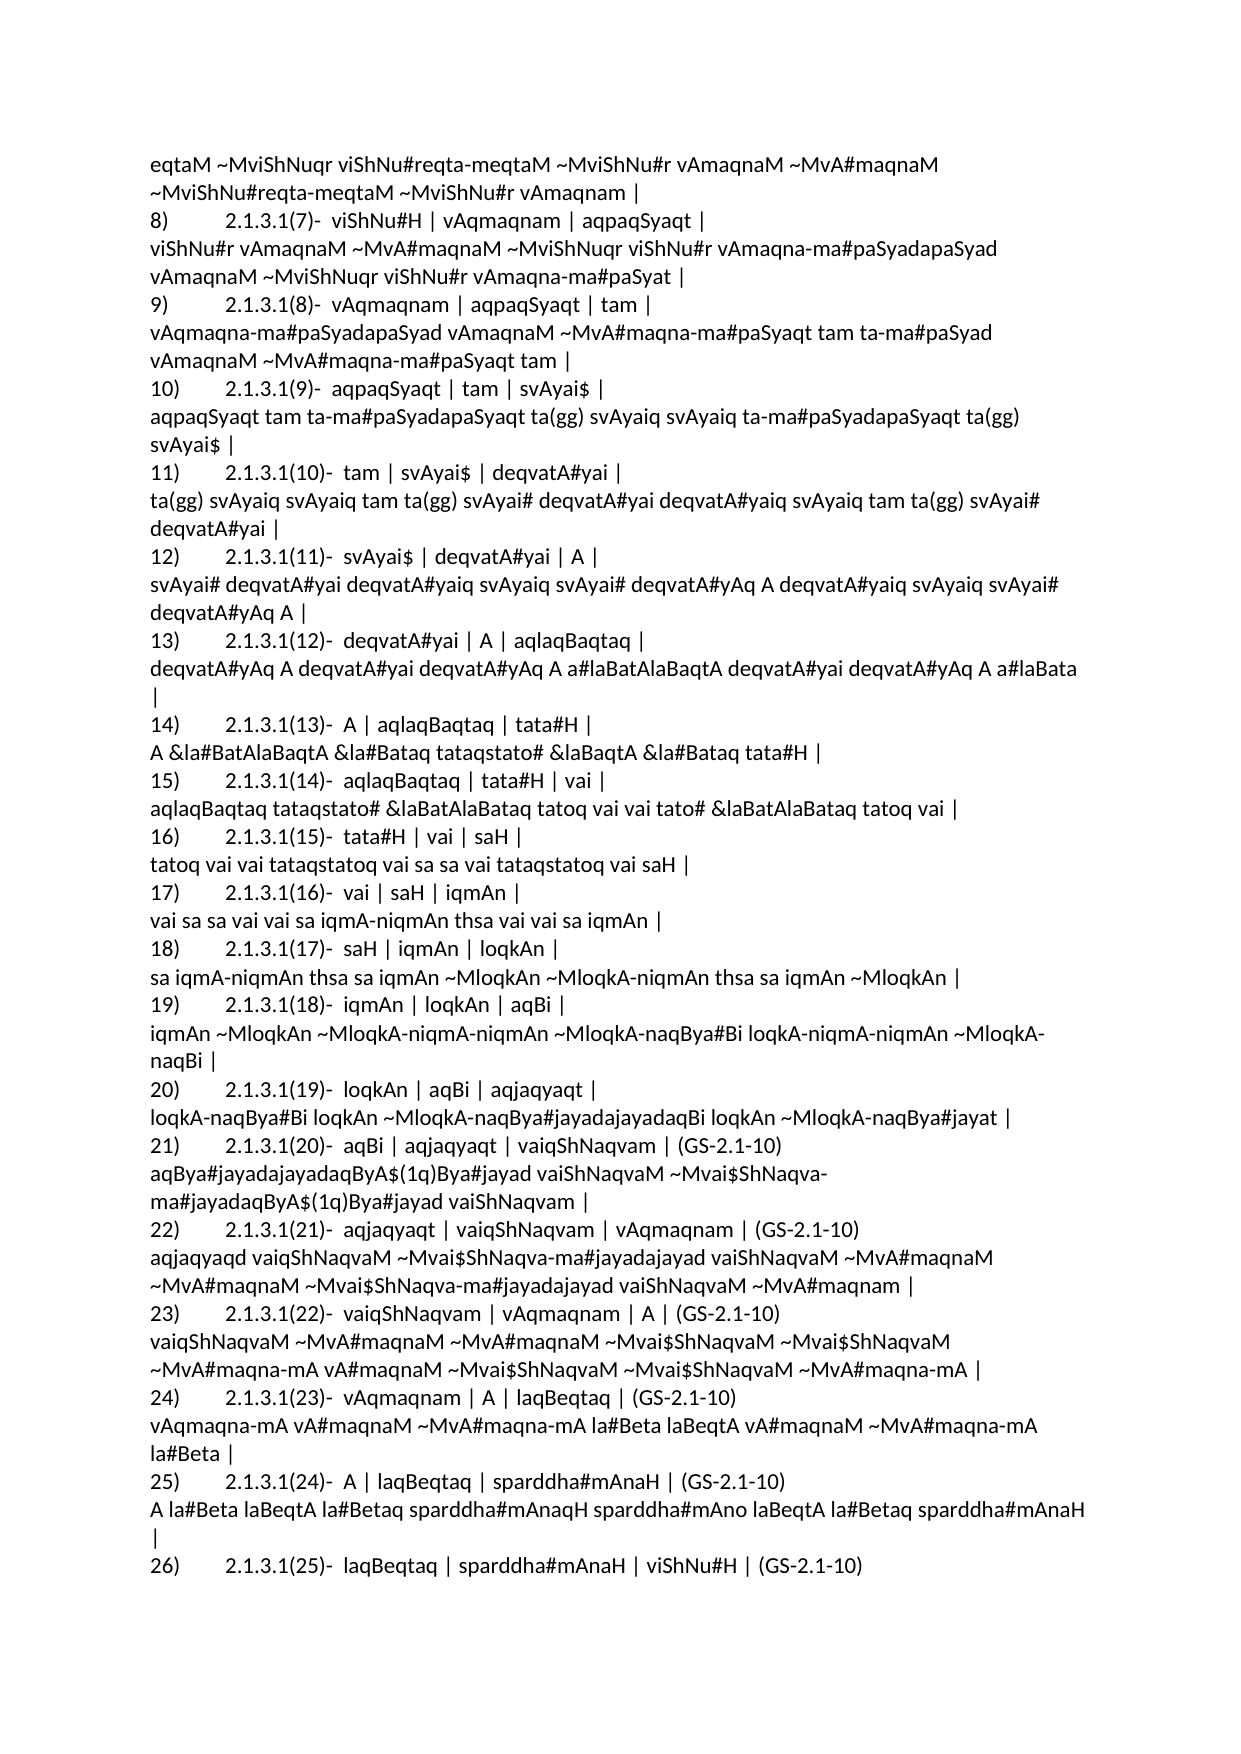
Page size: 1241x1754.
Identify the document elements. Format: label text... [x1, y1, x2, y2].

text 20) 2.1.3.1(19)- loqkAn | aqBi | aqjaqyaqt | [150, 1075, 1090, 1103]
text tatoq vai vai tataqstatoq vai sa sa vai tataqstatoq vai saH | [150, 851, 1090, 878]
text 9) 2.1.3.1(8)- vAqmaqnam | aqpaqSyaqt | tam | [150, 290, 1090, 318]
text eqtaM ~MviShNuqr viShNu#reqta-meqtaM ~MviShNu#r vAmaqnaM ~MvA#maqnaM ~MviShNu#reqta-meqtaM ~MviShNu#r vAmaqnam | [150, 150, 1090, 206]
text 22) 2.1.3.1(21)- aqjaqyaqt | vaiqShNaqvam | vAqmaqnam | (GS-2.1-10) [150, 1215, 1090, 1243]
text 12) 2.1.3.1(11)- svAyai$ | deqvatA#yai | A | [150, 542, 1090, 570]
text aqpaqSyaqt tam ta-ma#paSyadapaSyaqt ta(gg) svAyaiq svAyaiq ta-ma#paSyadapaSyaqt ta(gg) svAyai$ | [150, 402, 1090, 458]
text A &la#BatAlaBaqtA &la#Bataq tataqstato# &laBaqtA &la#Bataq tata#H | [150, 738, 1090, 766]
text vai sa sa vai vai sa iqmA-niqmAn thsa vai vai sa iqmAn | [150, 907, 1090, 934]
text vaiqShNaqvaM ~MvA#maqnaM ~MvA#maqnaM ~Mvai$ShNaqvaM ~Mvai$ShNaqvaM ~MvA#maqna-mA vA#maqnaM ~Mvai$ShNaqvaM ~Mvai$ShNaqvaM ~MvA#maqna-mA | [150, 1327, 1090, 1383]
text aqjaqyaqd vaiqShNaqvaM ~Mvai$ShNaqva-ma#jayadajayad vaiShNaqvaM ~MvA#maqnaM ~MvA#maqnaM ~Mvai$ShNaqva-ma#jayadajayad vaiShNaqvaM ~MvA#maqnam | [150, 1243, 1090, 1299]
text aqBya#jayadajayadaqByA$(1q)Bya#jayad vaiShNaqvaM ~Mvai$ShNaqva-ma#jayadaqByA$(1q)Bya#jayad vaiShNaqvam | [150, 1159, 1090, 1215]
text 17) 2.1.3.1(16)- vai | saH | iqmAn | [150, 878, 1090, 907]
text svAyai# deqvatA#yai deqvatA#yaiq svAyaiq svAyai# deqvatA#yAq A deqvatA#yaiq svAyaiq svAyai# deqvatA#yAq A | [150, 570, 1090, 626]
text 13) 2.1.3.1(12)- deqvatA#yai | A | aqlaqBaqtaq | [150, 626, 1090, 654]
text vAqmaqna-ma#paSyadapaSyad vAmaqnaM ~MvA#maqna-ma#paSyaqt tam ta-ma#paSyad vAmaqnaM ~MvA#maqna-ma#paSyaqt tam | [150, 318, 1090, 374]
text 24) 2.1.3.1(23)- vAqmaqnam | A | laqBeqtaq | (GS-2.1-10) [150, 1383, 1090, 1411]
text ta(gg) svAyaiq svAyaiq tam ta(gg) svAyai# deqvatA#yai deqvatA#yaiq svAyaiq tam ta(gg) svAyai# deqvatA#yai | [150, 486, 1090, 542]
text 21) 2.1.3.1(20)- aqBi | aqjaqyaqt | vaiqShNaqvam | (GS-2.1-10) [150, 1131, 1090, 1159]
text iqmAn ~MloqkAn ~MloqkA-niqmA-niqmAn ~MloqkA-naqBya#Bi loqkA-niqmA-niqmAn ~MloqkA-naqBi | [150, 1019, 1090, 1075]
text 11) 2.1.3.1(10)- tam | svAyai$ | deqvatA#yai | [150, 458, 1090, 486]
text 14) 2.1.3.1(13)- A | aqlaqBaqtaq | tata#H | [150, 710, 1090, 738]
text A la#Beta laBeqtA la#Betaq sparddha#mAnaqH sparddha#mAno laBeqtA la#Betaq sparddha#mAnaH | [150, 1495, 1090, 1551]
text 16) 2.1.3.1(15)- tata#H | vai | saH | [150, 822, 1090, 851]
text 26) 2.1.3.1(25)- laqBeqtaq | sparddha#mAnaH | viShNu#H | (GS-2.1-10) [150, 1551, 1090, 1579]
text 8) 2.1.3.1(7)- viShNu#H | vAqmaqnam | aqpaqSyaqt | [150, 206, 1090, 234]
text 19) 2.1.3.1(18)- iqmAn | loqkAn | aqBi | [150, 991, 1090, 1019]
text loqkA-naqBya#Bi loqkAn ~MloqkA-naqBya#jayadajayadaqBi loqkAn ~MloqkA-naqBya#jayat | [150, 1103, 1090, 1131]
text deqvatA#yAq A deqvatA#yai deqvatA#yAq A a#laBatAlaBaqtA deqvatA#yai deqvatA#yAq A a#laBata | [150, 654, 1090, 710]
text sa iqmA-niqmAn thsa sa iqmAn ~MloqkAn ~MloqkA-niqmAn thsa sa iqmAn ~MloqkAn | [150, 963, 1090, 991]
text 15) 2.1.3.1(14)- aqlaqBaqtaq | tata#H | vai | [150, 766, 1090, 794]
text viShNu#r vAmaqnaM ~MvA#maqnaM ~MviShNuqr viShNu#r vAmaqna-ma#paSyadapaSyad vAmaqnaM ~MviShNuqr viShNu#r vAmaqna-ma#paSyat | [150, 234, 1090, 290]
text vAqmaqna-mA vA#maqnaM ~MvA#maqna-mA la#Beta laBeqtA vA#maqnaM ~MvA#maqna-mA la#Beta | [150, 1411, 1090, 1467]
text 10) 2.1.3.1(9)- aqpaqSyaqt | tam | svAyai$ | [150, 374, 1090, 402]
text 25) 2.1.3.1(24)- A | laqBeqtaq | sparddha#mAnaH | (GS-2.1-10) [150, 1467, 1090, 1495]
text aqlaqBaqtaq tataqstato# &laBatAlaBataq tatoq vai vai tato# &laBatAlaBataq tatoq vai | [150, 794, 1090, 822]
text 18) 2.1.3.1(17)- saH | iqmAn | loqkAn | [150, 934, 1090, 963]
text 23) 2.1.3.1(22)- vaiqShNaqvam | vAqmaqnam | A | (GS-2.1-10) [150, 1299, 1090, 1327]
